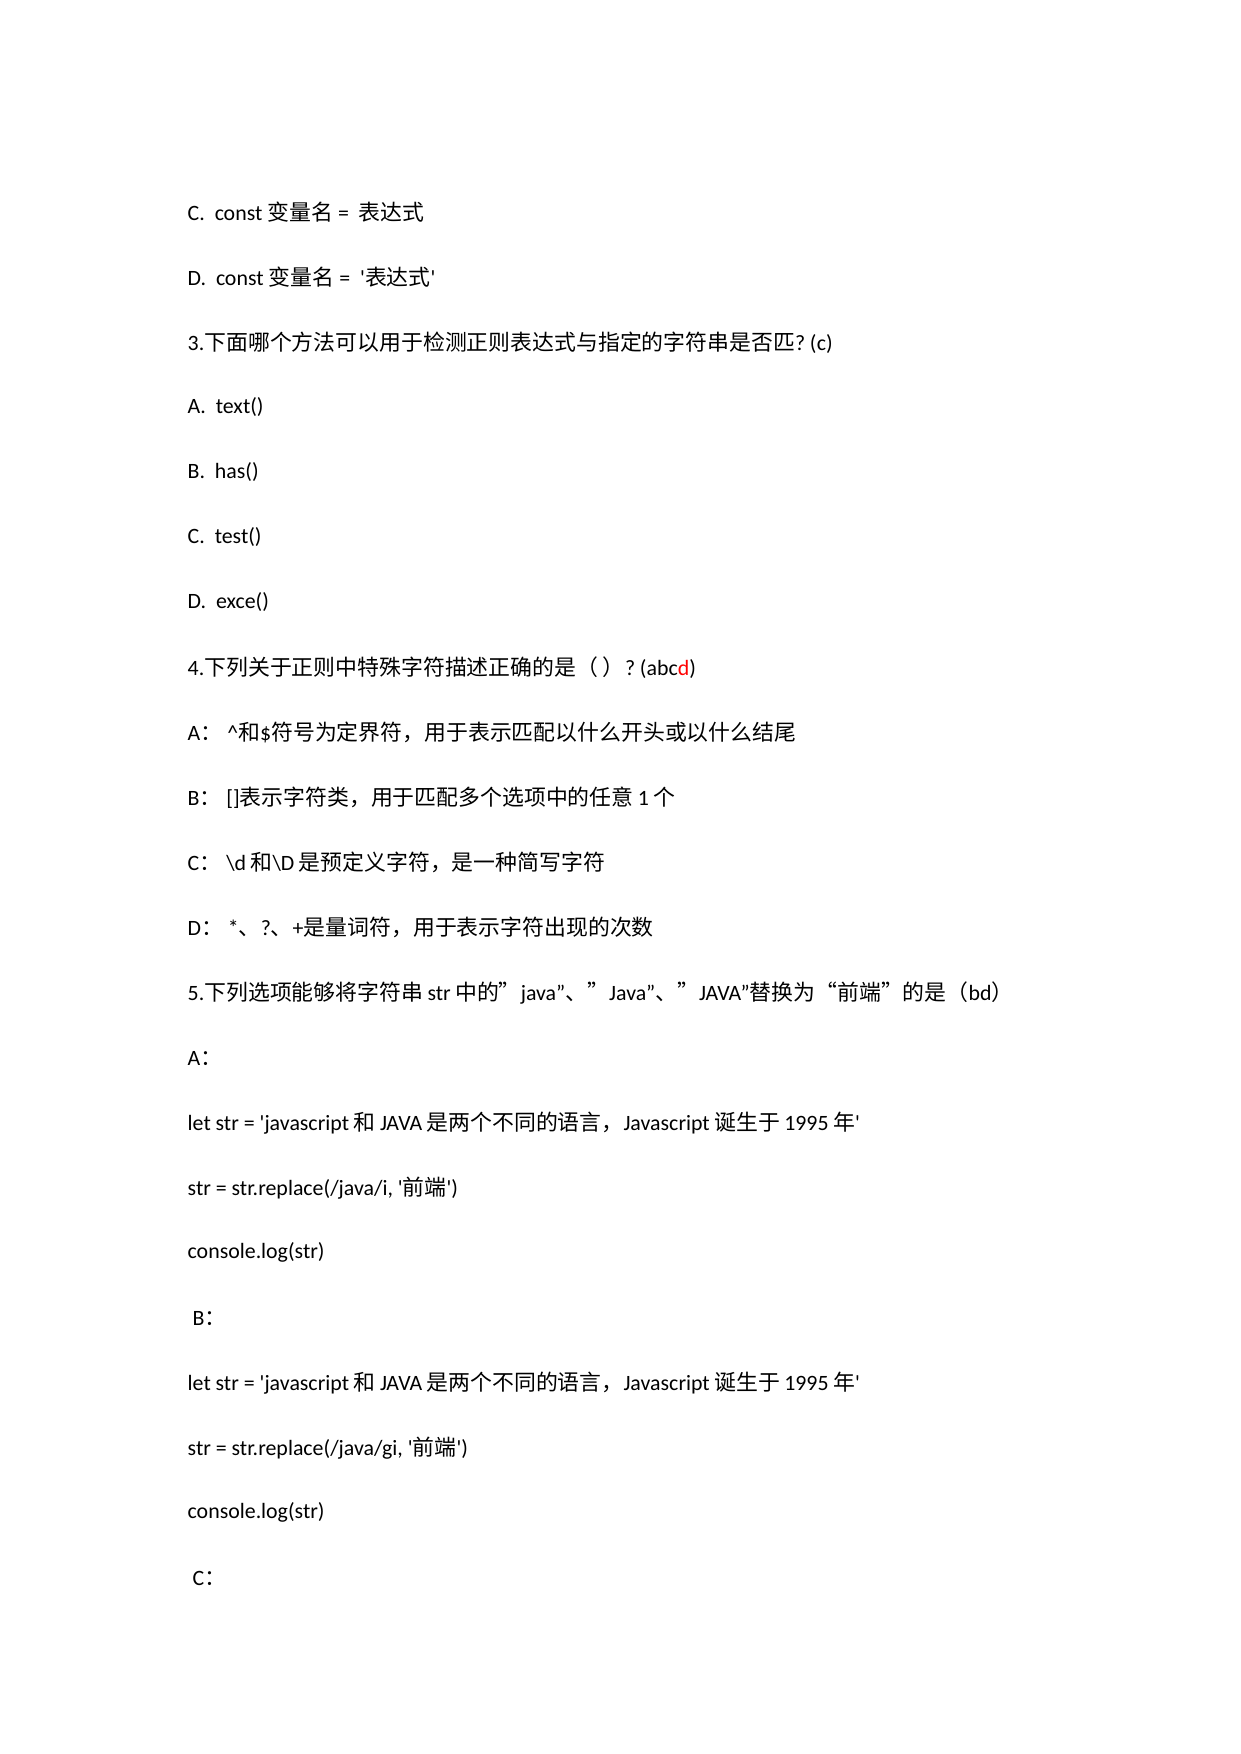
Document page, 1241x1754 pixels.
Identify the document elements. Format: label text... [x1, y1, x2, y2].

text C. test() [187, 519, 1053, 552]
text C： [187, 1559, 1053, 1592]
text A： ^和$符号为定界符，用于表示匹配以什么开头或以什么结尾 [187, 714, 1053, 747]
text D. const 变量名 = '表达式' [187, 259, 1053, 292]
text let str = 'javascript和JAVA是两个不同的语言，Javascript诞生于1995年' [187, 1104, 1053, 1137]
text str = str.replace(/java/gi, '前端') [187, 1429, 1053, 1462]
text console.log(str) [187, 1234, 1053, 1267]
text console.log(str) [187, 1494, 1053, 1527]
text 4.下列关于正则中特殊字符描述正确的是（ ）? (abcd) [187, 649, 1053, 682]
text C. const 变量名 = 表达式 [187, 194, 1053, 227]
text D： *、?、+是量词符，用于表示字符出现的次数 [187, 909, 1053, 942]
text A： [187, 1039, 1053, 1072]
text D. exce() [187, 584, 1053, 617]
text 3.下面哪个方法可以用于检测正则表达式与指定的字符串是否匹? (c) [187, 324, 1053, 357]
text C： \d和\D是预定义字符，是一种简写字符 [187, 844, 1053, 877]
text A. text() [187, 389, 1053, 422]
text B. has() [187, 454, 1053, 487]
text B： [187, 1299, 1053, 1332]
text str = str.replace(/java/i, '前端') [187, 1169, 1053, 1202]
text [187, 1364, 1053, 1397]
text B： []表示字符类，用于匹配多个选项中的任意1个 [187, 779, 1053, 812]
text 5.下列选项能够将字符串str中的”java”、”Java”、”JAVA”替换为“前端”的是（bd） [187, 974, 1053, 1007]
